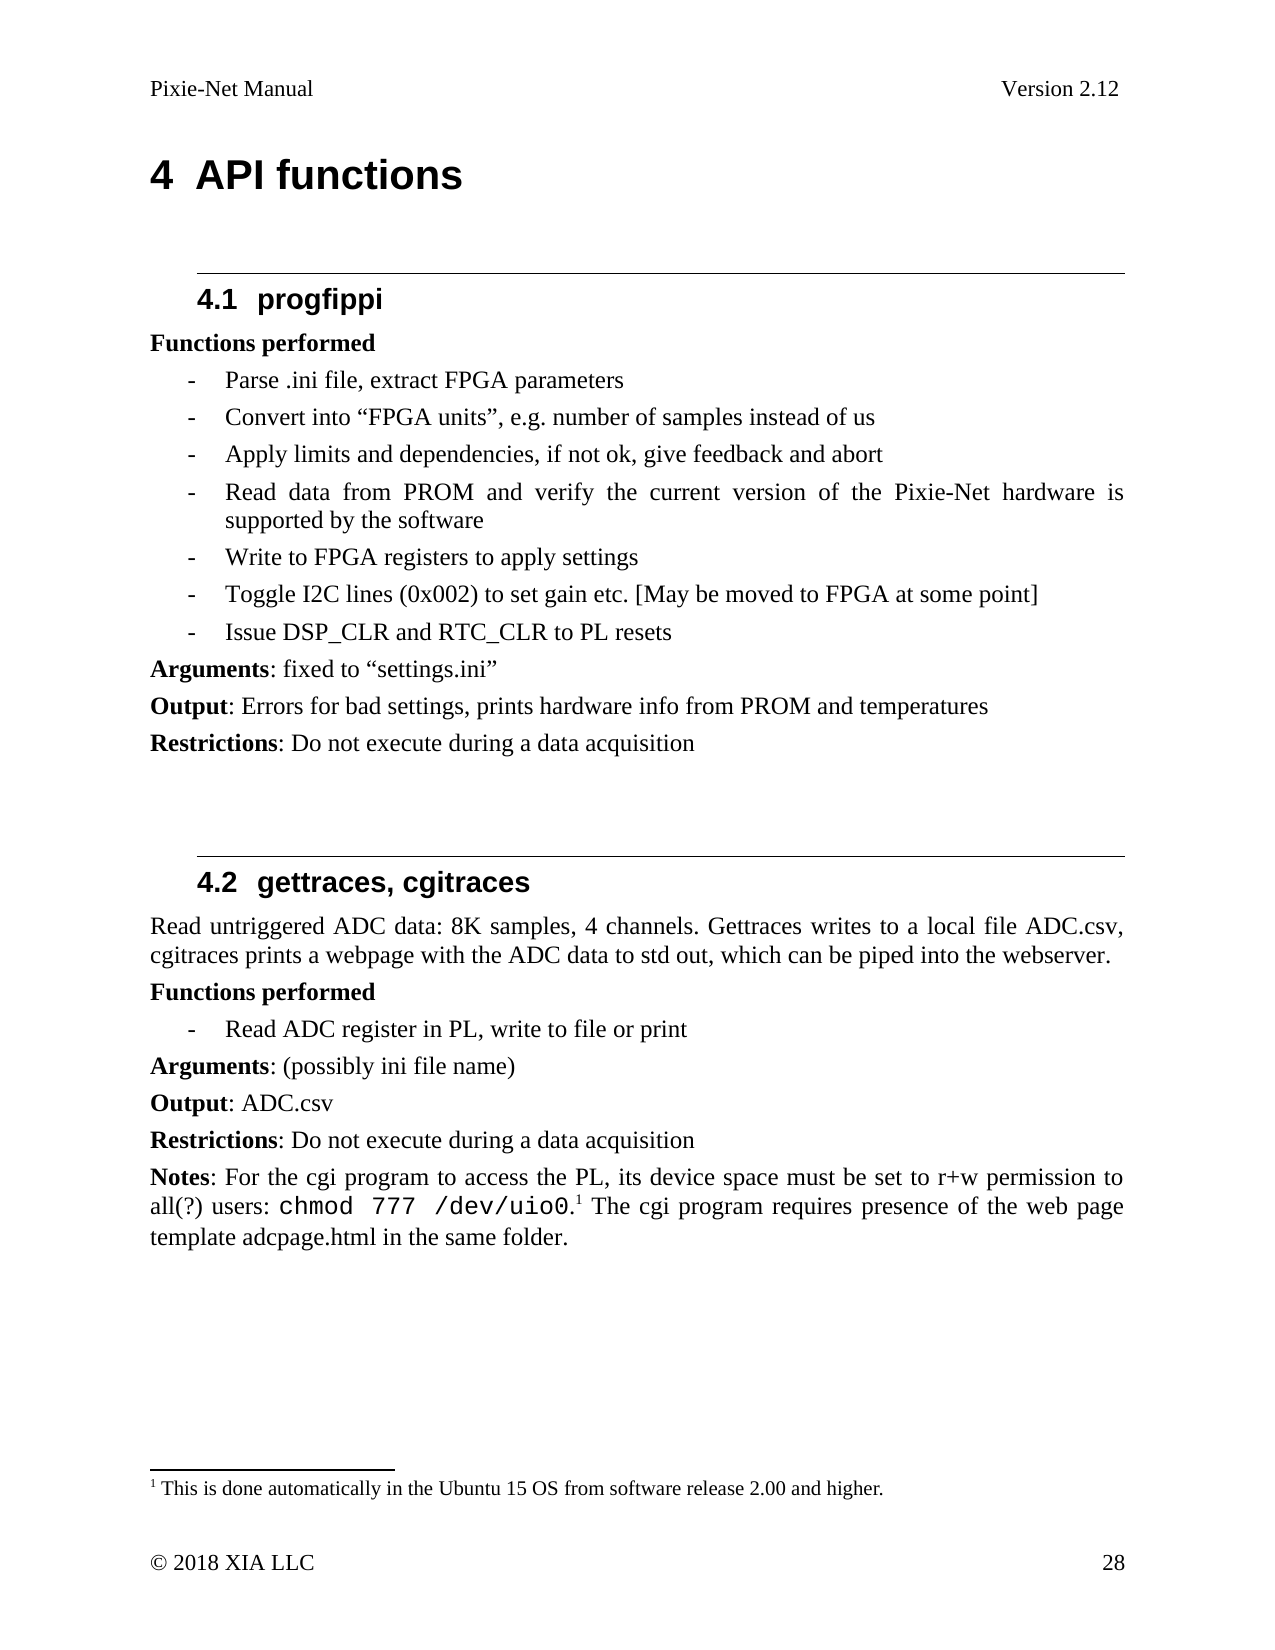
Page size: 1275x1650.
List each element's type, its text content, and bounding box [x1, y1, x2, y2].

text Functions performed [150, 977, 1125, 1006]
text Read untriggered ADC data: 8K samples, 4 channels. Gettraces writes to a local file ADC.csv, cgitraces prints a webpage with the ADC data to std out, which can be piped into the webserver. [150, 911, 1125, 969]
text Functions performed [150, 328, 1125, 357]
subtitle gettraces, cgitraces [197, 857, 1125, 899]
list Read data from PROM and verify the current version of the Pixie-Net hardware is supported by the software [187, 477, 1125, 534]
text Output: ADC.csv [150, 1088, 1125, 1117]
list Convert into “FPGA units”, e.g. number of samples instead of us [187, 402, 1125, 431]
text Output: Errors for bad settings, prints hardware info from PROM and temperatures [150, 691, 1125, 719]
list Read ADC register in PL, write to file or print [187, 1014, 1125, 1043]
text Notes: For the cgi program to access the PL, its device space must be set to r+w permission to all(?) users: chmod 777 /dev/uio0. The cgi program requires presence of the web page template adcpage.html in the same folder. [150, 1162, 1125, 1251]
list Toggle I2C lines (0x002) to set gain etc. [May be moved to FPGA at some point] [187, 579, 1125, 608]
list Apply limits and dependencies, if not ok, give feedback and abort [187, 439, 1125, 468]
text Restrictions: Do not execute during a data acquisition [150, 1125, 1125, 1154]
list Write to FPGA registers to apply settings [187, 542, 1125, 571]
subtitle API functions [150, 150, 1125, 198]
subtitle progfippi [197, 274, 1125, 316]
text Arguments: (possibly ini file name) [150, 1051, 1125, 1080]
text Arguments: fixed to “settings.ini” [150, 654, 1125, 682]
list Parse .ini file, extract FPGA parameters [187, 365, 1125, 394]
list Issue DSP_CLR and RTC_CLR to PL resets [187, 617, 1125, 645]
text Restrictions: Do not execute during a data acquisition [150, 728, 1125, 757]
